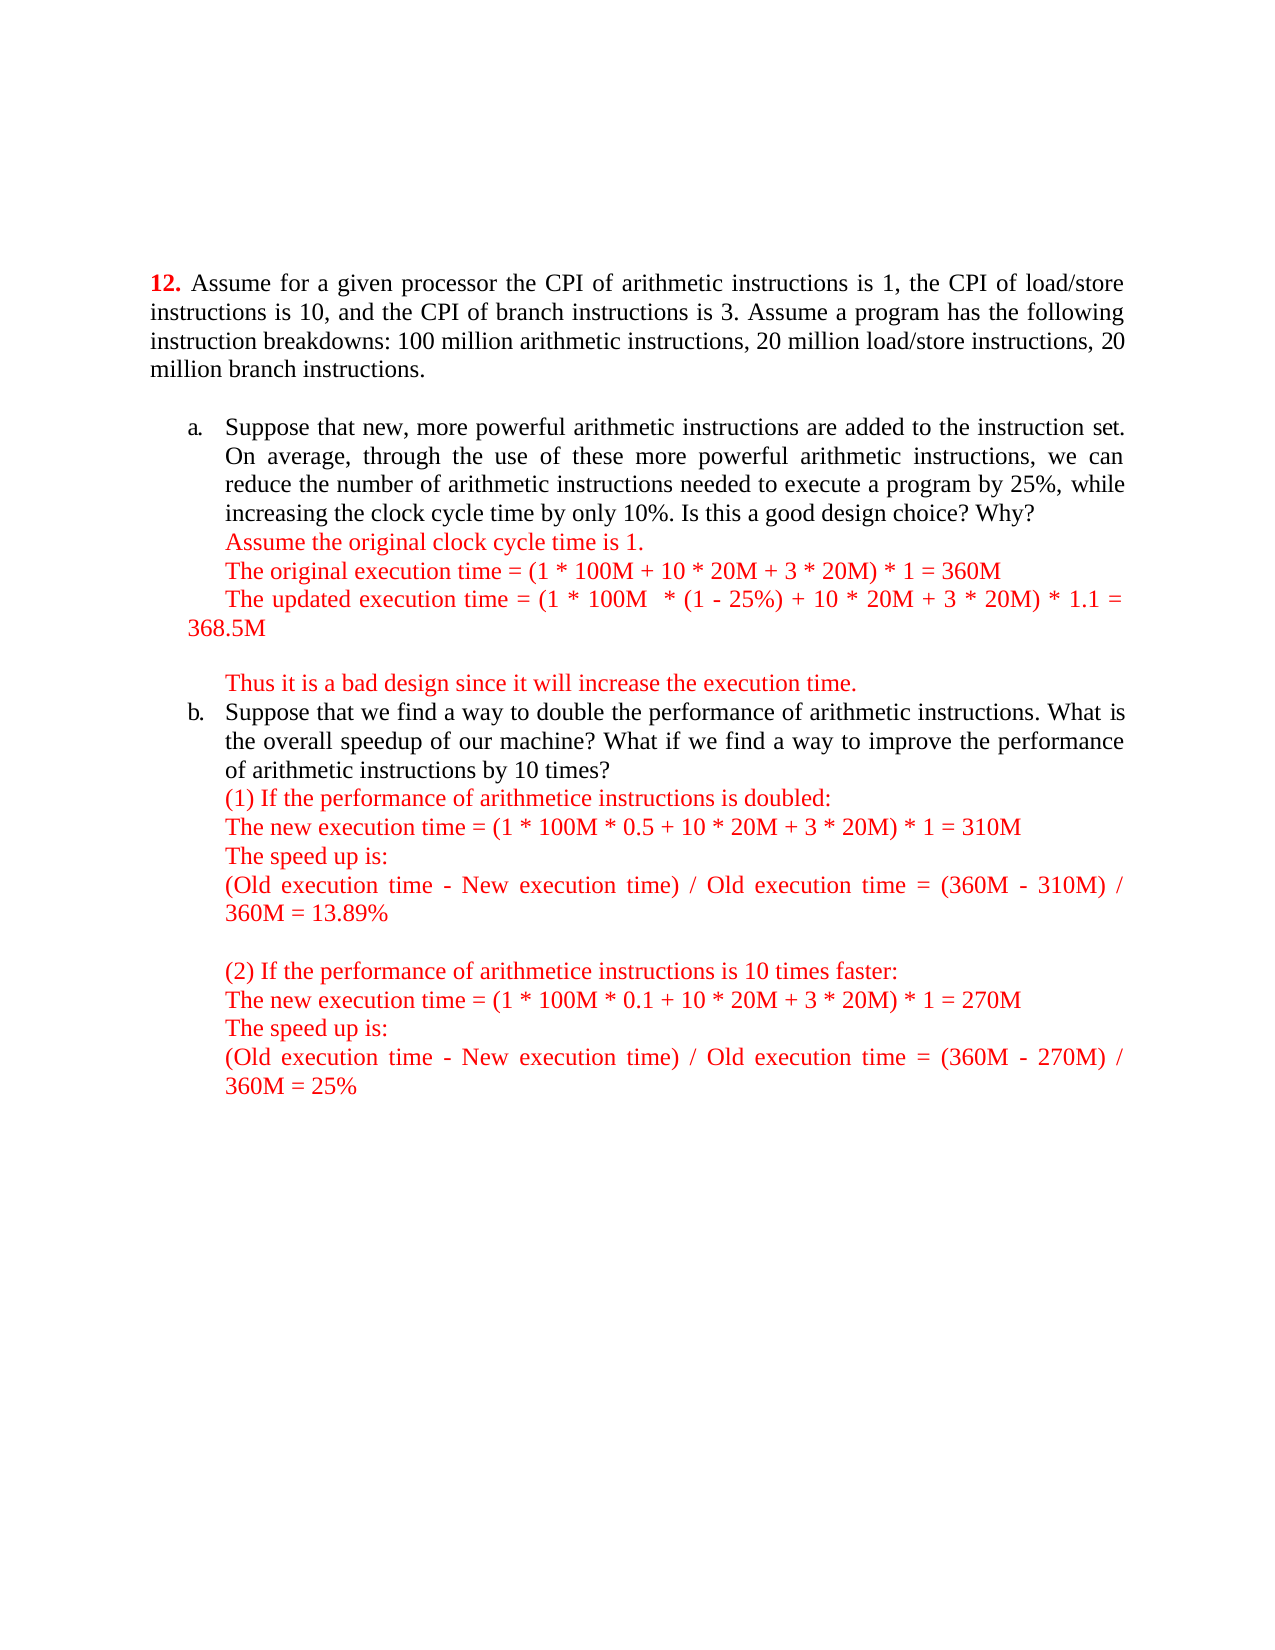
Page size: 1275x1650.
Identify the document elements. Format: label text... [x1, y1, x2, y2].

list The speed up is: [225, 841, 1125, 870]
list If the performance of arithmetice instructions is doubled: [225, 783, 1125, 812]
list Suppose that we find a way to double the performance of arithmetic instructions. What is the overall speedup of our machine? What if we find a way to improve the performance of arithmetic instructions by 10 times? [187, 697, 1125, 783]
list If the performance of arithmetice instructions is 10 times faster: [225, 956, 1125, 985]
list Suppose that new, more powerful arithmetic instructions are added to the instruction set. On average, through the use of these more powerful arithmetic instructions, we can reduce the number of arithmetic instructions needed to execute a program by 25%, while increasing the clock cycle time by only 10%. Is this a good design choice? Why? [187, 412, 1125, 527]
list (Old execution time - New execution time) / Old execution time = (360M - 310M) / 360M = 13.89% [225, 870, 1125, 927]
list The new execution time = (1 * 100M * 0.1 + 10 * 20M + 3 * 20M) * 1 = 270M [225, 985, 1125, 1013]
list Thus it is a bad design since it will increase the execution time. [187, 668, 1125, 697]
list Assume for a given processor the CPI of arithmetic instructions is 1, the CPI of load/store instructions is 10, and the CPI of branch instructions is 3. Assume a program has the following instruction breakdowns: 100 million arithmetic instructions, 20 million load/store instructions, 20 million branch instructions. [150, 268, 1125, 383]
list The updated execution time = (1 * 100M * (1 - 25%) + 10 * 20M + 3 * 20M) * 1.1 = 368.5M [187, 584, 1125, 642]
list Assume the original clock cycle time is 1. [137, 527, 1125, 556]
list The speed up is: [225, 1013, 1125, 1042]
list (Old execution time - New execution time) / Old execution time = (360M - 270M) / 360M = 25% [225, 1042, 1125, 1100]
list The original execution time = (1 * 100M + 10 * 20M + 3 * 20M) * 1 = 360M [187, 556, 1125, 584]
list The new execution time = (1 * 100M * 0.5 + 10 * 20M + 3 * 20M) * 1 = 310M [225, 812, 1125, 841]
